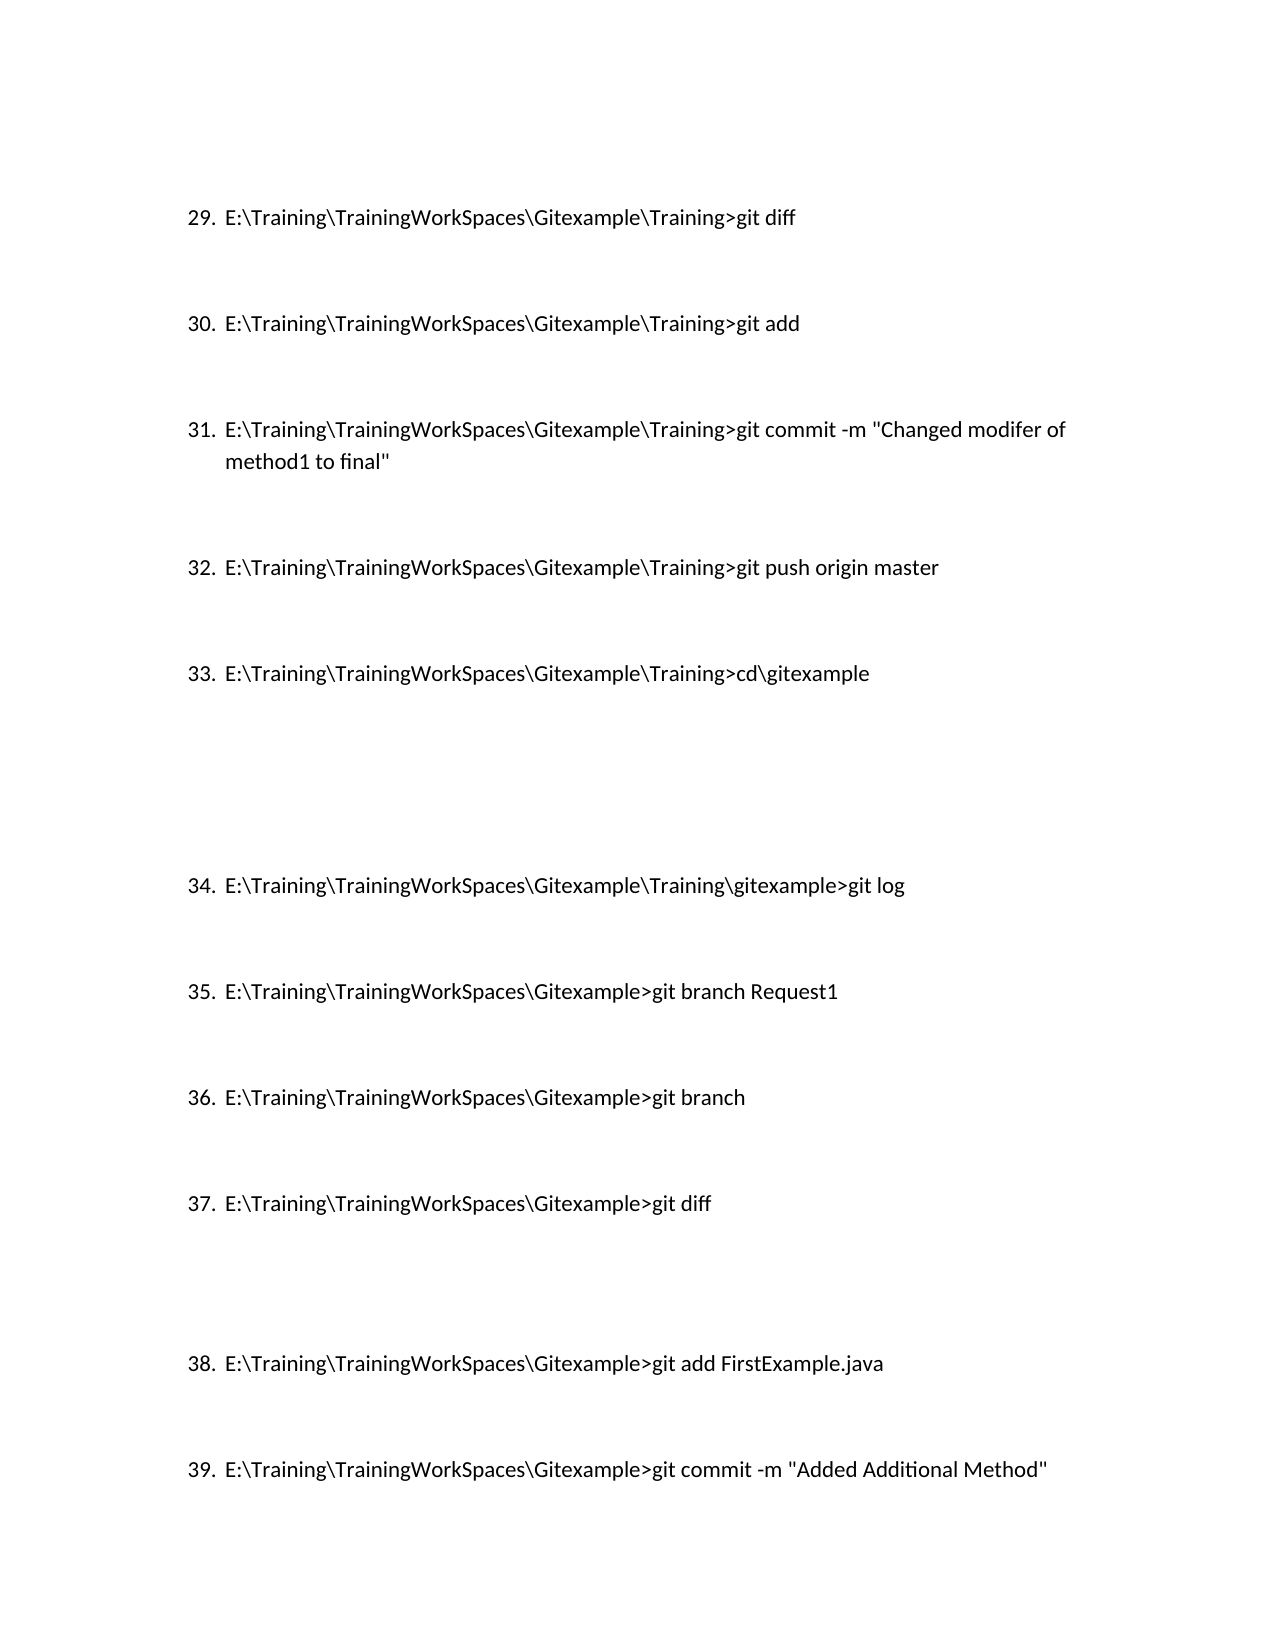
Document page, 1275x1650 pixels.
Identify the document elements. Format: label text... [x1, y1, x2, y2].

list E:\Training\TrainingWorkSpaces\Gitexample\Training\gitexample>git log [187, 871, 1125, 899]
list E:\Training\TrainingWorkSpaces\Gitexample>git diff [187, 1189, 1125, 1218]
list E:\Training\TrainingWorkSpaces\Gitexample\Training>git diff [187, 203, 1125, 231]
list E:\Training\TrainingWorkSpaces\Gitexample\Training>git push origin master [187, 553, 1125, 581]
list E:\Training\TrainingWorkSpaces\Gitexample\Training>cd\gitexample [187, 659, 1125, 687]
list E:\Training\TrainingWorkSpaces\Gitexample>git add FirstExample.java [187, 1349, 1125, 1377]
list E:\Training\TrainingWorkSpaces\Gitexample\Training>git commit -m "Changed modifer of method1 to final" [187, 415, 1125, 475]
list E:\Training\TrainingWorkSpaces\Gitexample>git branch [187, 1083, 1125, 1112]
list E:\Training\TrainingWorkSpaces\Gitexample\Training>git add [187, 309, 1125, 337]
list E:\Training\TrainingWorkSpaces\Gitexample>git branch Request1 [187, 977, 1125, 1006]
list E:\Training\TrainingWorkSpaces\Gitexample>git commit -m "Added Additional Method" [187, 1455, 1125, 1483]
